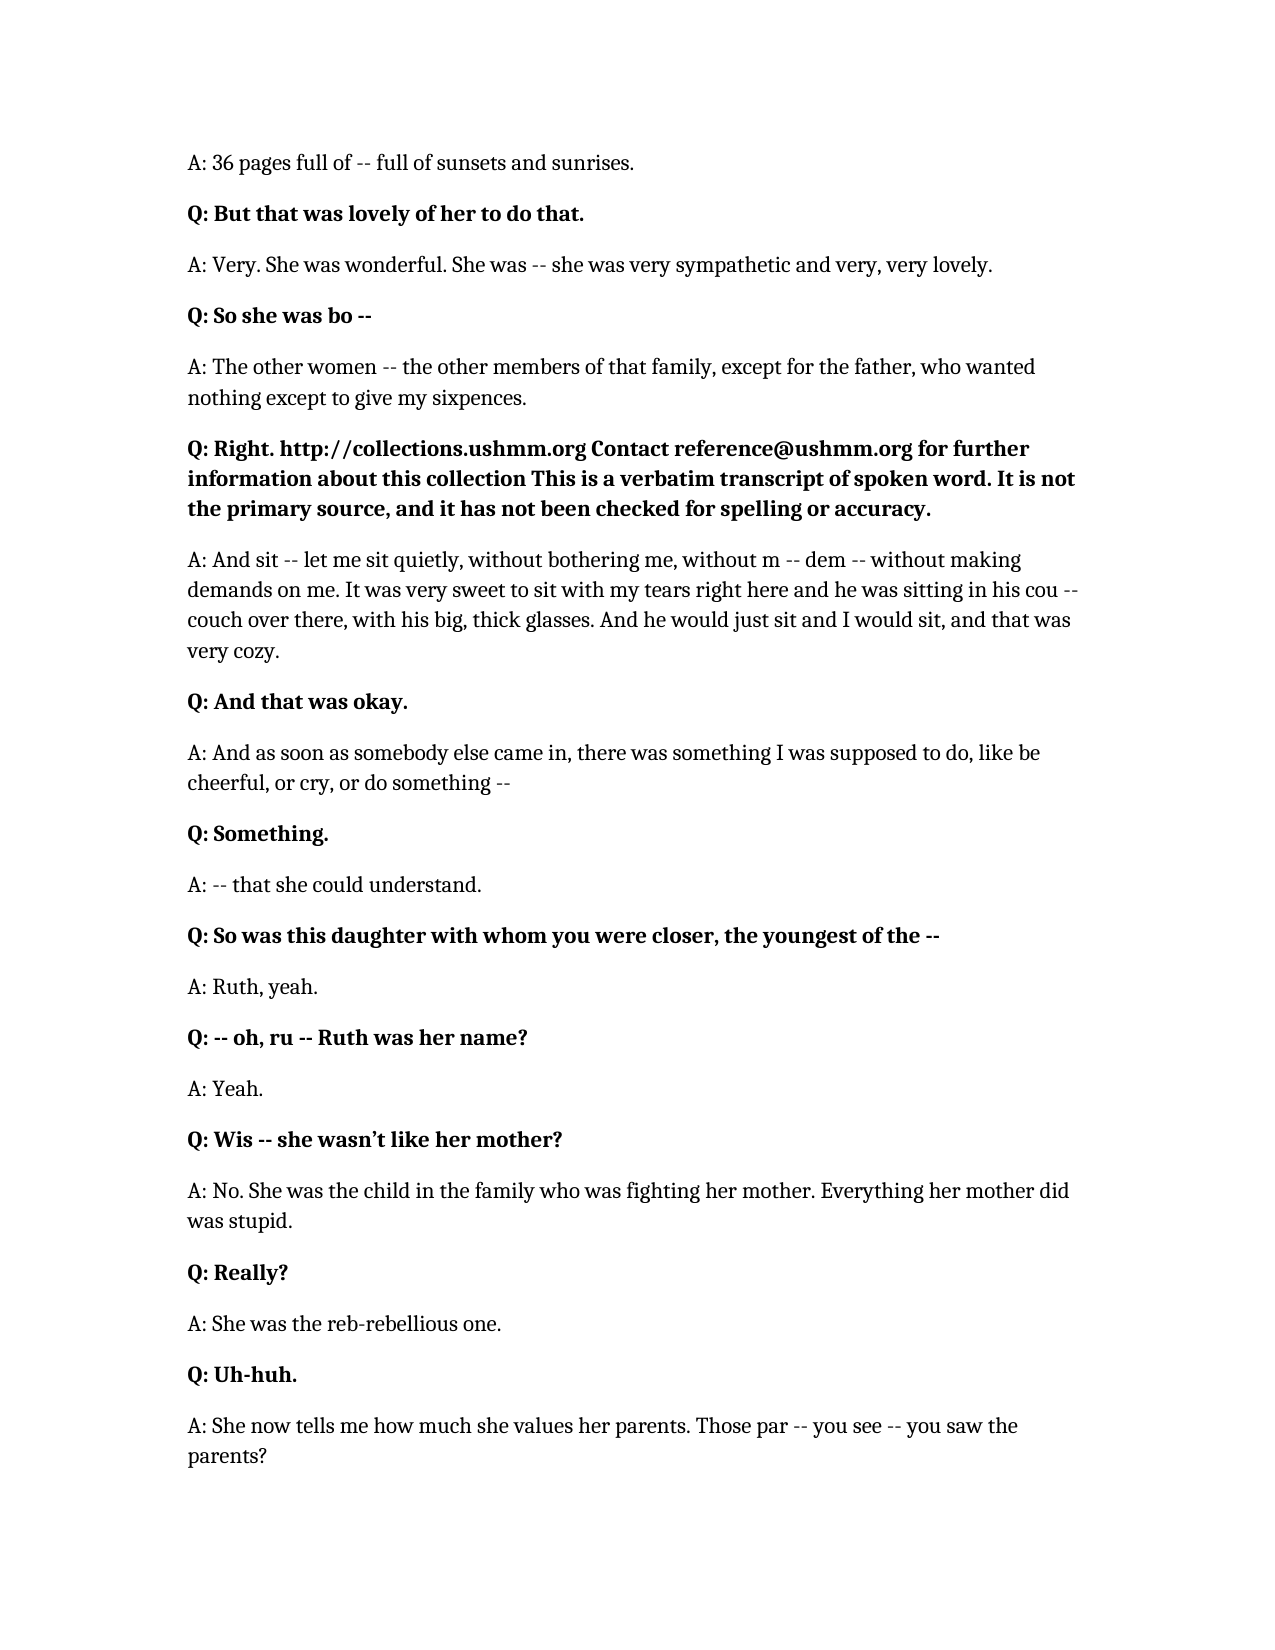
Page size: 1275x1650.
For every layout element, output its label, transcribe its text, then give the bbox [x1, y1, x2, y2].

text Q: Right. http://collections.ushmm.org Contact reference@ushmm.org for further information about this collection This is a verbatim transcript of spoken word. It is not the primary source, and it has not been checked for spelling or accuracy. [187, 435, 1087, 522]
text Q: Something. [187, 821, 1087, 847]
text A: She now tells me how much she values her parents. Those par -- you see -- you saw the parents? [187, 1412, 1087, 1469]
text Q: Really? [187, 1259, 1087, 1286]
text A: And sit -- let me sit quietly, without bothering me, without m -- dem -- without making demands on me. It was very sweet to sit with my tears right here and he was sitting in his cou -- couch over there, with his big, thick glasses. And he would just sit and I would sit, and that was very cozy. [187, 547, 1087, 664]
text A: No. She was the child in the family who was fighting her mother. Everything her mother did was stupid. [187, 1178, 1087, 1235]
text A: Very. She was wonderful. She was -- she was very sympathetic and very, very lovely. [187, 252, 1087, 278]
text Q: But that was lovely of her to do that. [187, 201, 1087, 227]
text A: And as soon as somebody else came in, there was something I was supposed to do, like be cheerful, or cry, or do something -- [187, 739, 1087, 796]
text A: Ruth, yeah. [187, 974, 1087, 1000]
text A: 36 pages full of -- full of sunsets and sunrises. [187, 150, 1087, 176]
text A: -- that she could understand. [187, 872, 1087, 898]
text Q: And that was okay. [187, 688, 1087, 715]
text Q: Uh-huh. [187, 1361, 1087, 1388]
text Q: So she was bo -- [187, 303, 1087, 329]
text A: Yeah. [187, 1076, 1087, 1102]
text A: The other women -- the other members of that family, except for the father, who wanted nothing except to give my sixpences. [187, 354, 1087, 411]
text A: She was the reb-rebellious one. [187, 1310, 1087, 1337]
text Q: So was this daughter with whom you were closer, the youngest of the -- [187, 923, 1087, 949]
text Q: -- oh, ru -- Ruth was her name? [187, 1025, 1087, 1051]
text Q: Wis -- she wasn’t like her mother? [187, 1127, 1087, 1153]
